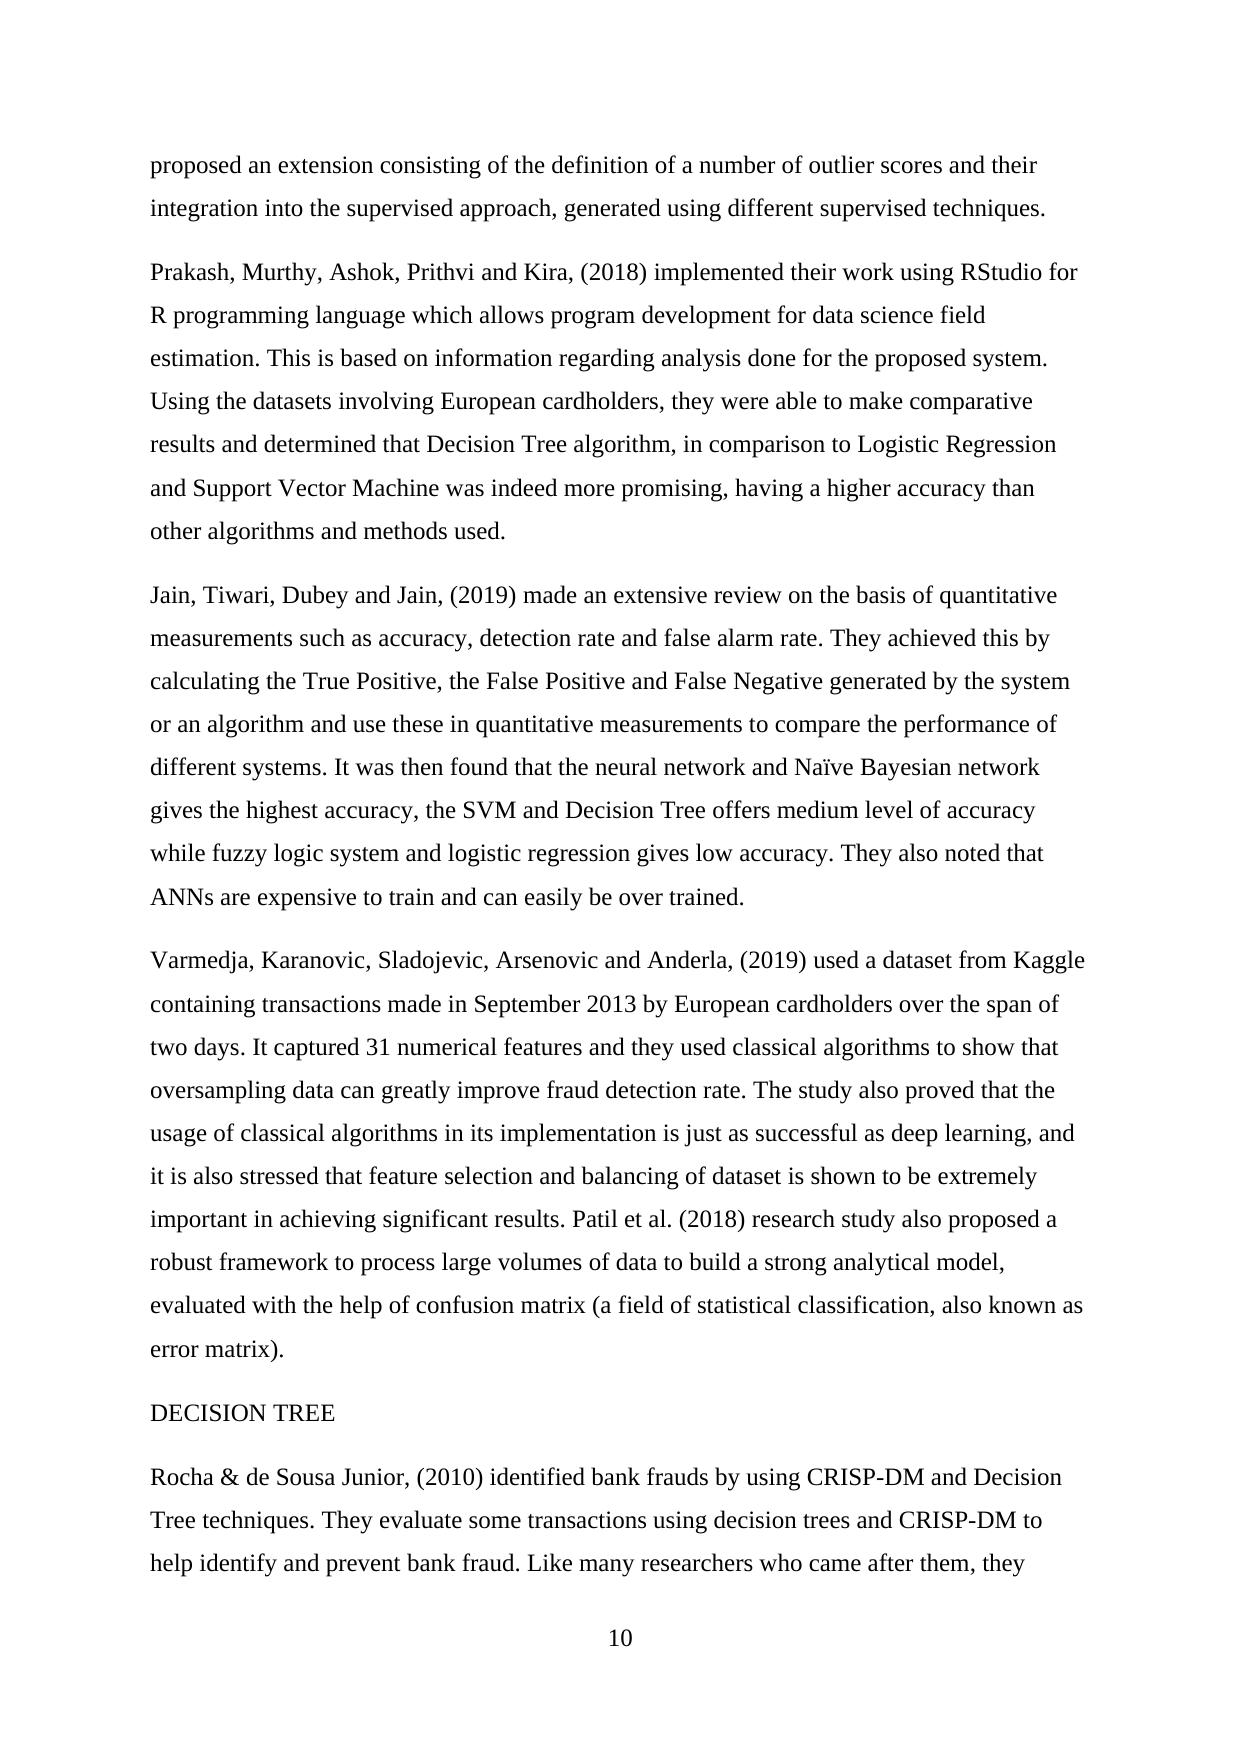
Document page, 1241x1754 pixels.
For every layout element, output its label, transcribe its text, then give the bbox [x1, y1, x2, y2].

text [150, 150, 1090, 222]
text Jain, Tiwari, Dubey and Jain, (2019) made an extensive review on the basis of quantitative measurements such as accuracy, detection rate and false alarm rate. They achieved this by calculating the True Positive, the False Positive and False Negative generated by the system or an algorithm and use these in quantitative measurements to compare the performance of different systems. It was then found that the neural network and Naïve Bayesian network gives the highest accuracy, the SVM and Decision Tree offers medium level of accuracy while fuzzy logic system and logistic regression gives low accuracy. They also noted that ANNs are expensive to train and can easily be over trained. [150, 580, 1090, 910]
text Prakash, Murthy, Ashok, Prithvi and Kira, (2018) implemented their work using RStudio for R programming language which allows program development for data science field estimation. This is based on information regarding analysis done for the proposed system. Using the datasets involving European cardholders, they were able to make comparative results and determined that Decision Tree algorithm, in comparison to Logistic Regression and Support Vector Machine was indeed more promising, having a higher accuracy than other algorithms and methods used. [150, 257, 1090, 544]
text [150, 1462, 1090, 1577]
text DECISION TREE [150, 1398, 1090, 1426]
text Varmedja, Karanovic, Sladojevic, Arsenovic and Anderla, (2019) used a dataset from Kaggle containing transactions made in September 2013 by European cardholders over the span of two days. It captured 31 numerical features and they used classical algorithms to show that oversampling data can greatly improve fraud detection rate. The study also proved that the usage of classical algorithms in its implementation is just as successful as deep learning, and it is also stressed that feature selection and balancing of dataset is shown to be extremely important in achieving significant results. Patil et al. (2018) research study also proposed a robust framework to process large volumes of data to build a strong analytical model, evaluated with the help of confusion matrix (a field of statistical classification, also known as error matrix). [150, 946, 1090, 1362]
